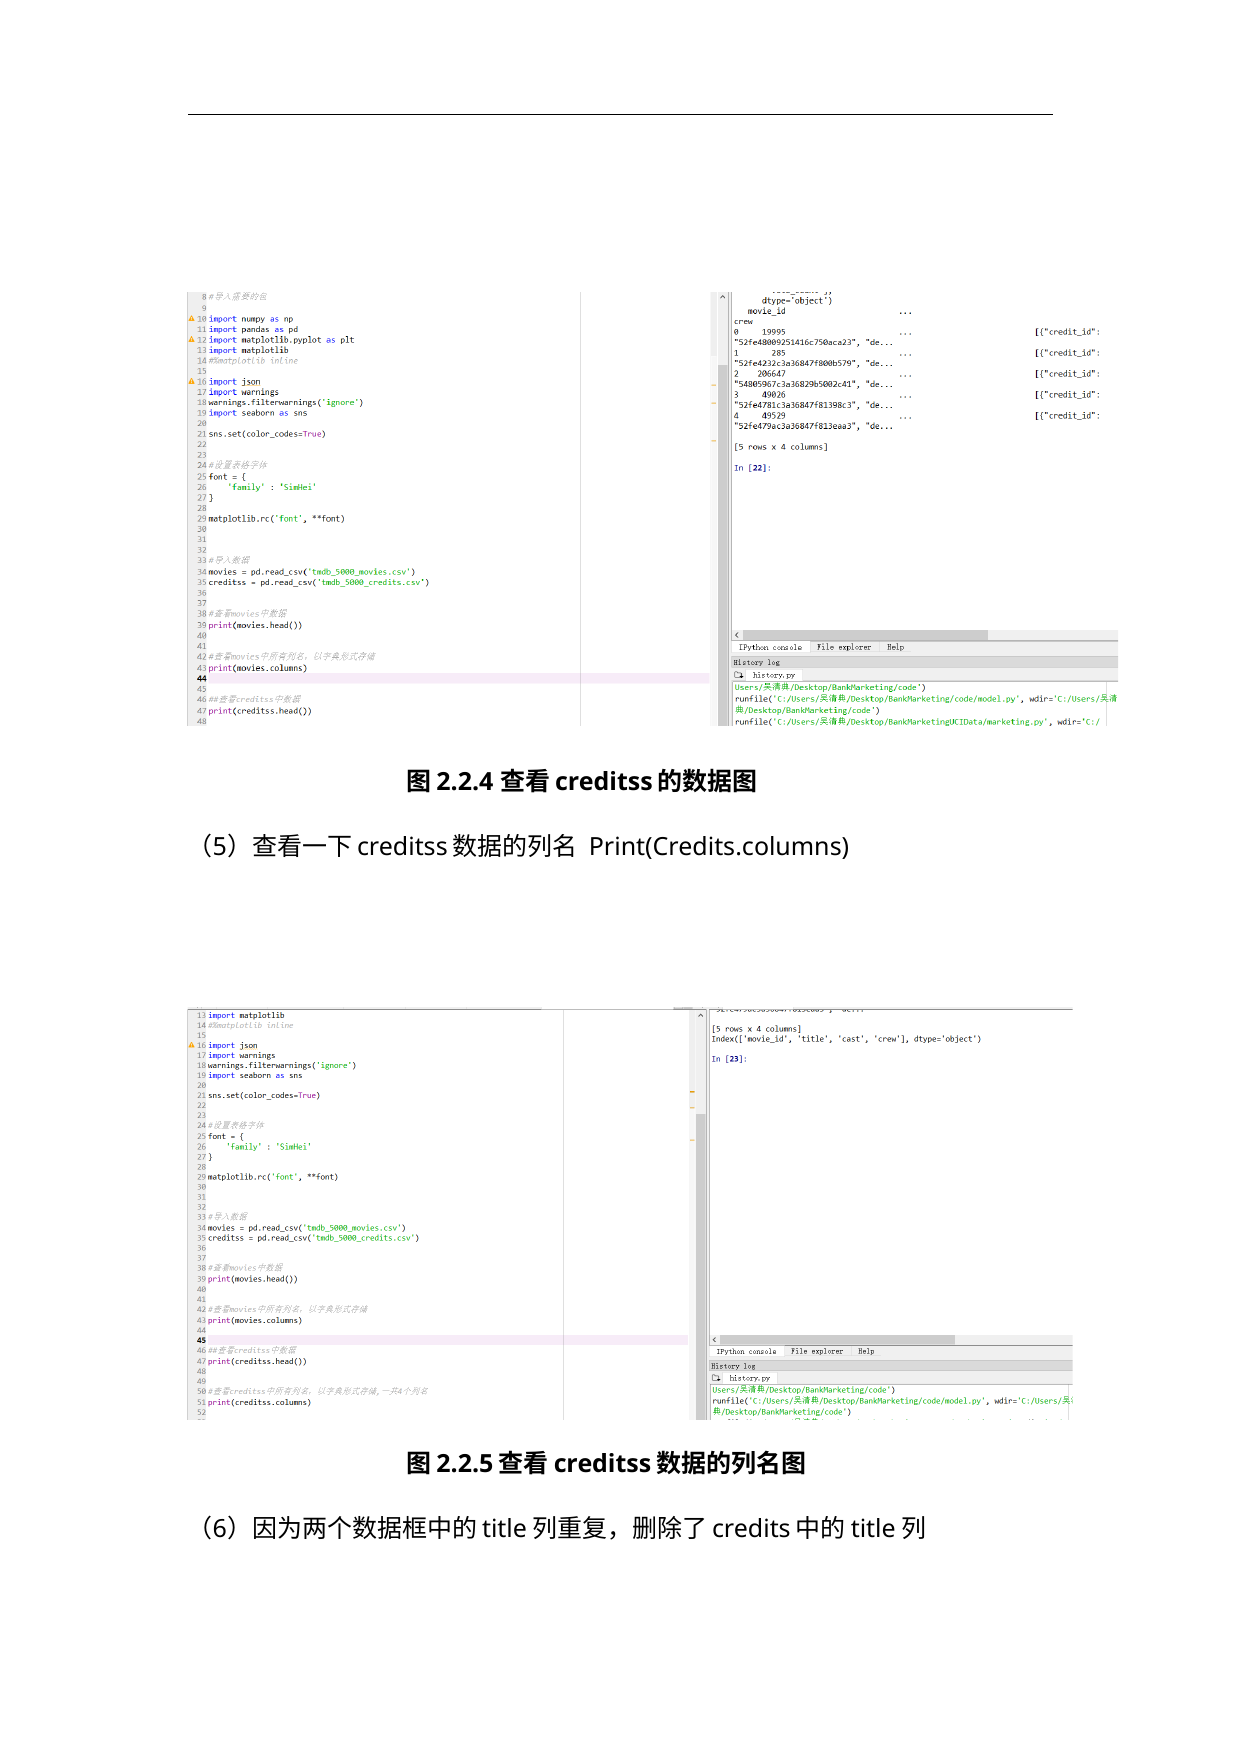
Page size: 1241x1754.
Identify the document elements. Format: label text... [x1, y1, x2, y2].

text 图2.2.5查看creditss数据的列名图 [362, 1429, 1053, 1494]
text （6）因为两个数据框中的title列重复，删除了credits中的title列 [187, 1494, 1053, 1559]
picture [187, 1007, 1073, 1420]
picture [187, 292, 1119, 726]
text 图2.2.4 查看creditss的数据图 [362, 747, 1053, 812]
text （5）查看一下creditss数据的列名 Print(Credits.columns) [187, 812, 1053, 877]
